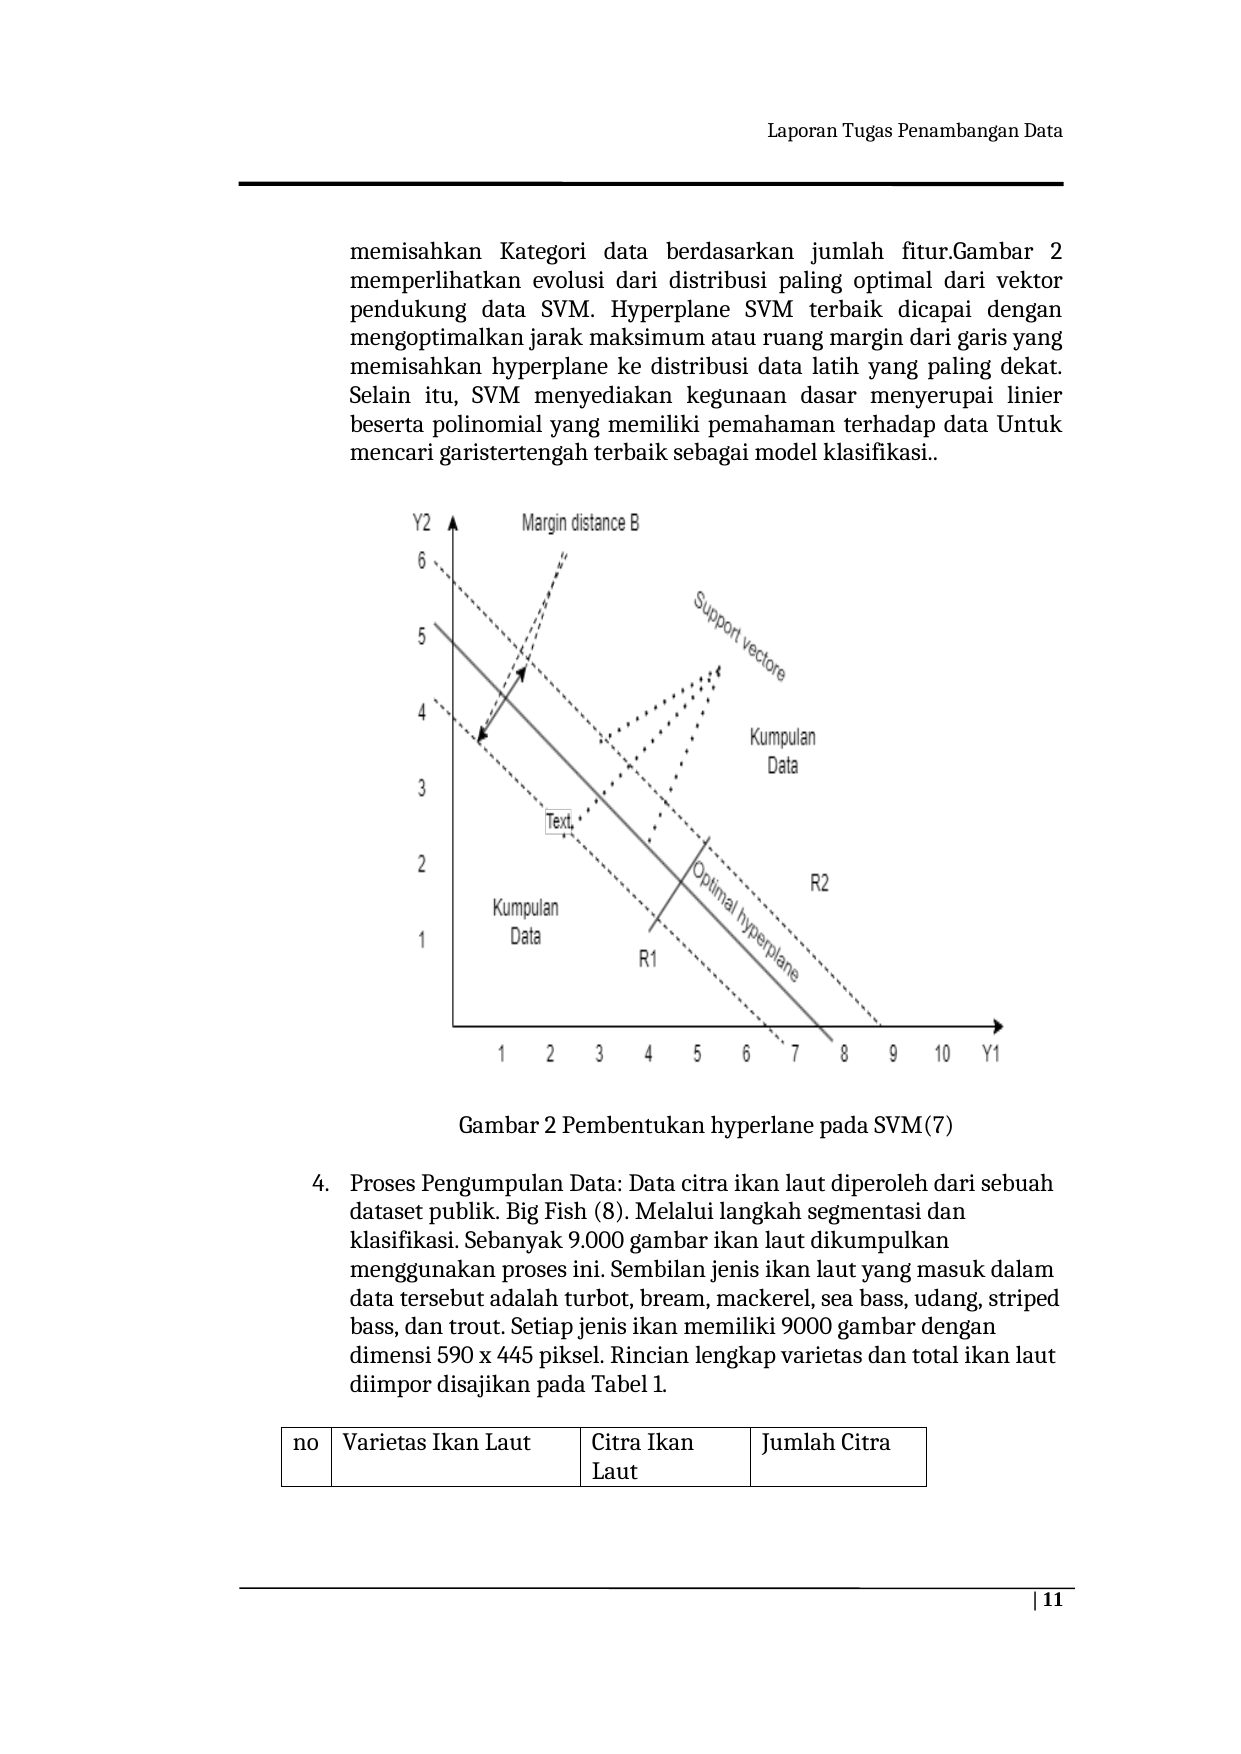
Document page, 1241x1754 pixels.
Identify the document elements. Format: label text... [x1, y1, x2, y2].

text Gambar 2 Pembentukan hyperlane pada SVM(7) [349, 1111, 1063, 1140]
table_header Citra Ikan Laut [581, 1428, 750, 1486]
table_header Jumlah Citra [751, 1428, 926, 1486]
list Proses Pengumpulan Data: Data citra ikan laut diperoleh dari sebuah dataset publik. Big Fish (8). Melalui langkah segmentasi dan klasifikasi. Sebanyak 9.000 gambar ikan laut dikumpulkan menggunakan proses ini. Sembilan jenis ikan laut yang masuk dalam data tersebut adalah turbot, bream, mackerel, sea bass, udang, striped bass, dan trout. Setiap jenis ikan memiliki 9000 gambar dengan dimensi 590 x 445 piksel. Rincian lengkap varietas dan total ikan laut diimpor disajikan pada Tabel 1. [312, 1168, 1063, 1398]
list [312, 237, 1063, 467]
picture [385, 495, 1028, 1083]
table_header no [282, 1428, 331, 1486]
table_header Varietas Ikan Laut [332, 1428, 580, 1486]
